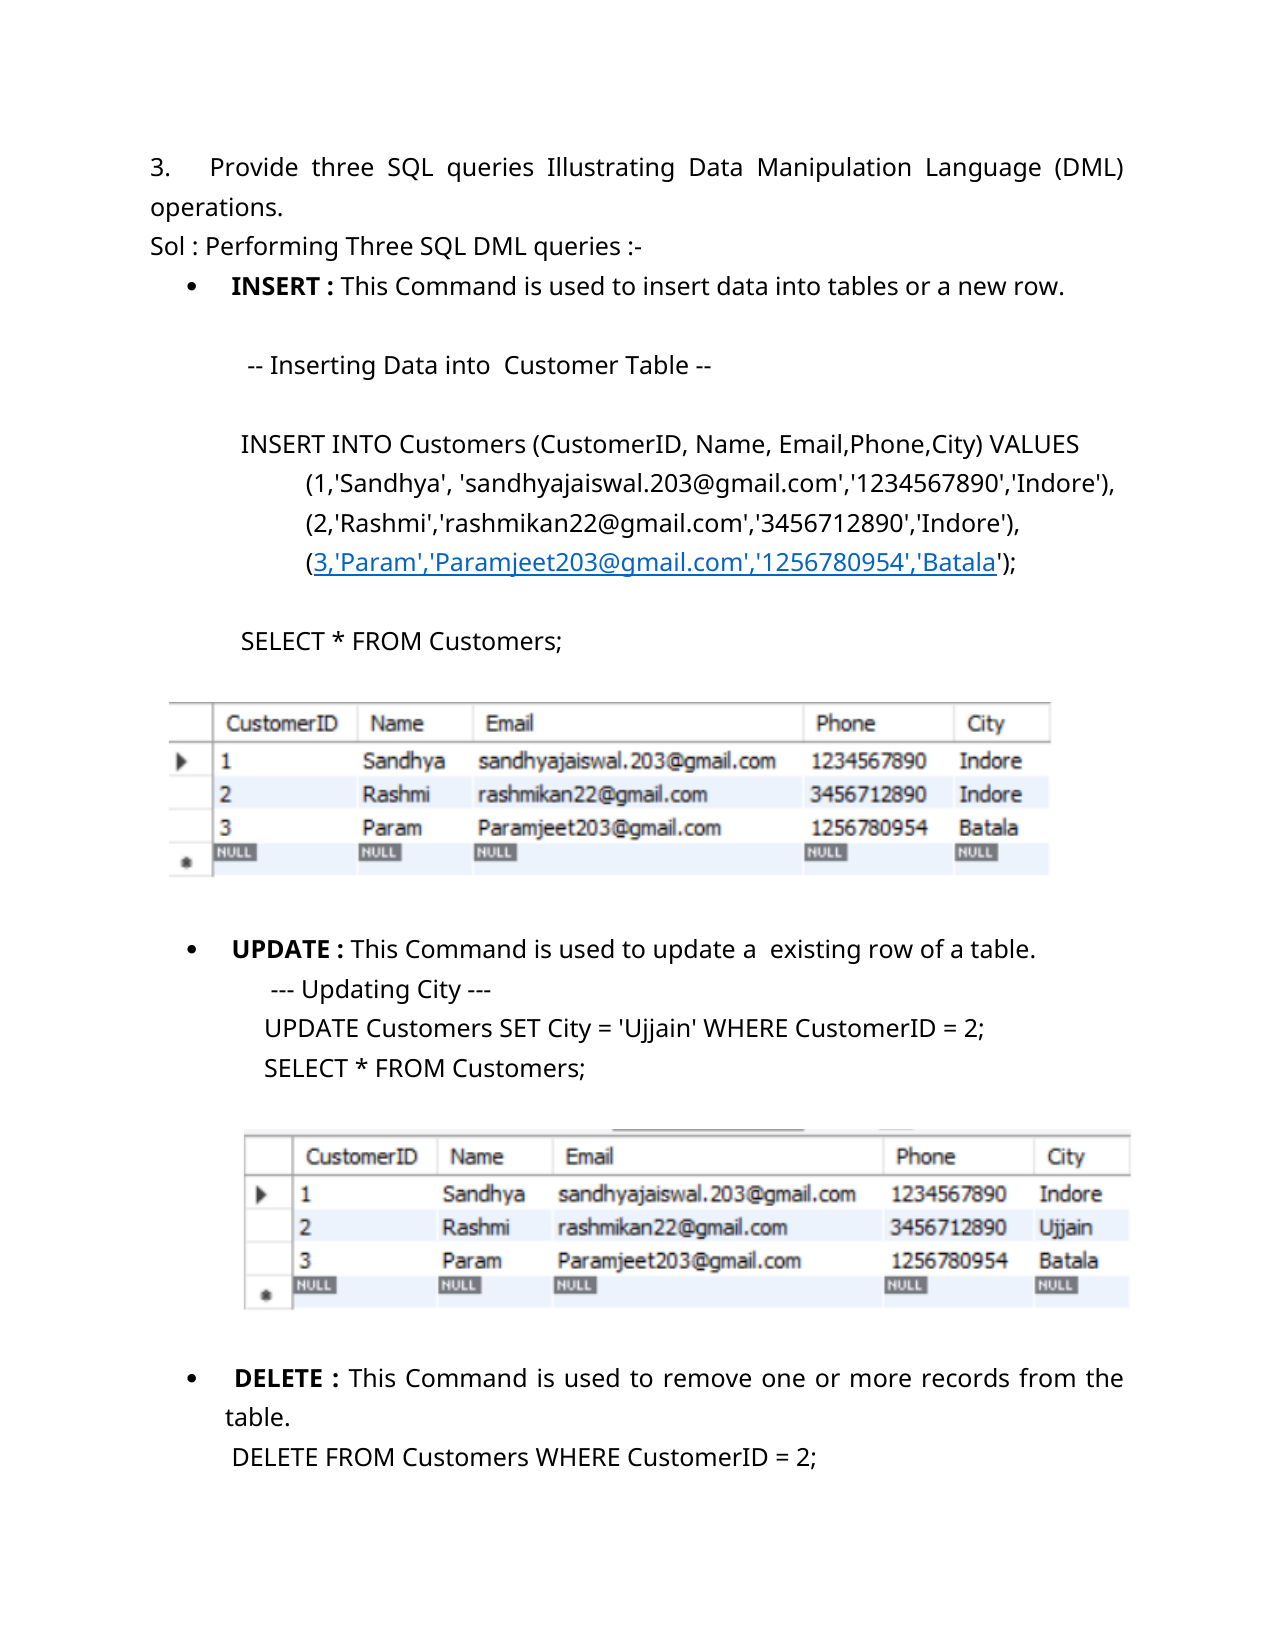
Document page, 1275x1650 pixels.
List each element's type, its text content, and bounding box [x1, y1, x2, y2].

text 3. Provide three SQL queries Illustrating Data Manipulation Language (DML) operations. [150, 150, 1125, 223]
list INSERT : This Command is used to insert data into tables or a new row. [187, 268, 1125, 302]
text Sol : Performing Three SQL DML queries :- [150, 229, 1125, 263]
list SELECT * FROM Customers; [225, 1051, 1125, 1084]
list UPDATE Customers SET City = 'Ujjain' WHERE CustomerID = 2; [225, 1011, 1125, 1045]
list DELETE FROM Customers WHERE CustomerID = 2; [225, 1439, 1125, 1473]
text SELECT * FROM Customers; [150, 624, 1125, 658]
text (2,'Rashmi','rashmikan22@gmail.com','3456712890','Indore'), [150, 505, 1125, 539]
text (1,'Sandhya', 'sandhyajaiswal.203@gmail.com','1234567890','Indore'), [150, 466, 1125, 500]
text INSERT INTO Customers (CustomerID, Name, Email,Phone,City) VALUES [150, 426, 1125, 460]
text -- Inserting Data into Customer Table -- [150, 347, 1125, 381]
list UPDATE : This Command is used to update a existing row of a table. [187, 932, 1125, 966]
list --- Updating City --- [225, 972, 1125, 1006]
list DELETE : This Command is used to remove one or more records from the table. [187, 1360, 1125, 1434]
text (3,'Param','Paramjeet203@gmail.com','1256780954','Batala'); [150, 545, 1125, 579]
